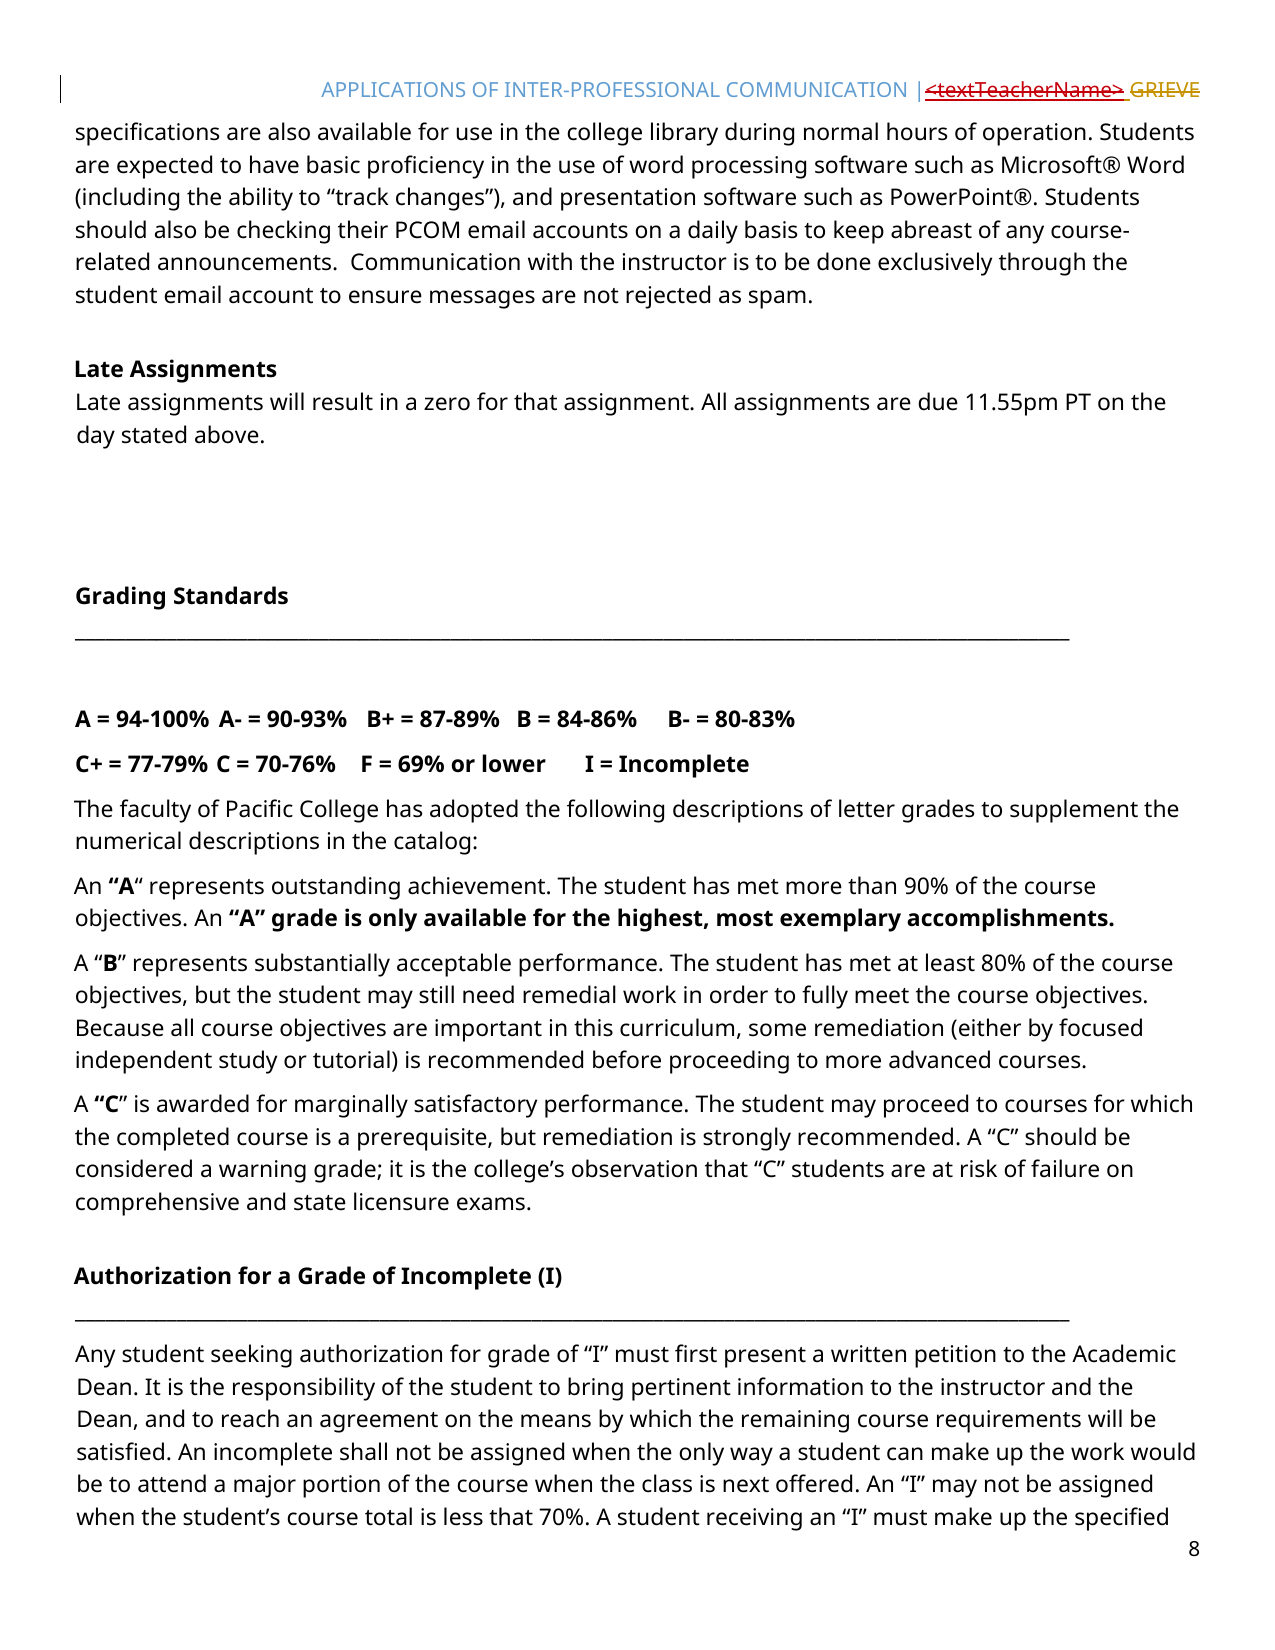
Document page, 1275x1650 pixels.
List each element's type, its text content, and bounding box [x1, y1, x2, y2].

text __________________________________________________________________________________________________ [75, 613, 1200, 645]
subtitle Late Assignments [73, 353, 1200, 384]
text A “C” is awarded for marginally satisfactory performance. The student may proceed to courses for which the completed course is a prerequisite, but remediation is strongly recommended. A “C” should be considered a warning grade; it is the college’s observation that “C” students are at risk of failure on comprehensive and state licensure exams. [73, 1088, 1200, 1217]
text A = 94-100% A- = 90-93% B+ = 87-89% B = 84-86% B- = 80-83% [75, 703, 1200, 734]
text C+ = 77-79% C = 70-76% F = 69% or lower I = Incomplete [75, 748, 1200, 779]
text The faculty of Pacific College has adopted the following descriptions of letter grades to supplement the numerical descriptions in the catalog: [73, 793, 1200, 857]
subtitle Authorization for a Grade of Incomplete (I) [73, 1260, 1200, 1291]
text A “B” represents substantially acceptable performance. The student has met at least 80% of the course objectives, but the student may still need remedial work in order to fully meet the course objectives. Because all course objectives are important in this curriculum, some remediation (either by focused independent study or tutorial) is recommended before proceeding to more advanced courses. [73, 947, 1200, 1075]
text An “A“ represents outstanding achievement. The student has met more than 90% of the course objectives. An “A” grade is only available for the highest, most exemplary accomplishments. [73, 870, 1200, 933]
subtitle Grading Standards [75, 580, 1200, 611]
text __________________________________________________________________________________________________ [75, 1293, 1200, 1325]
text Late assignments will result in a zero for that assignment. All assignments are due 11.55pm PT on the day stated above. [75, 386, 1200, 450]
